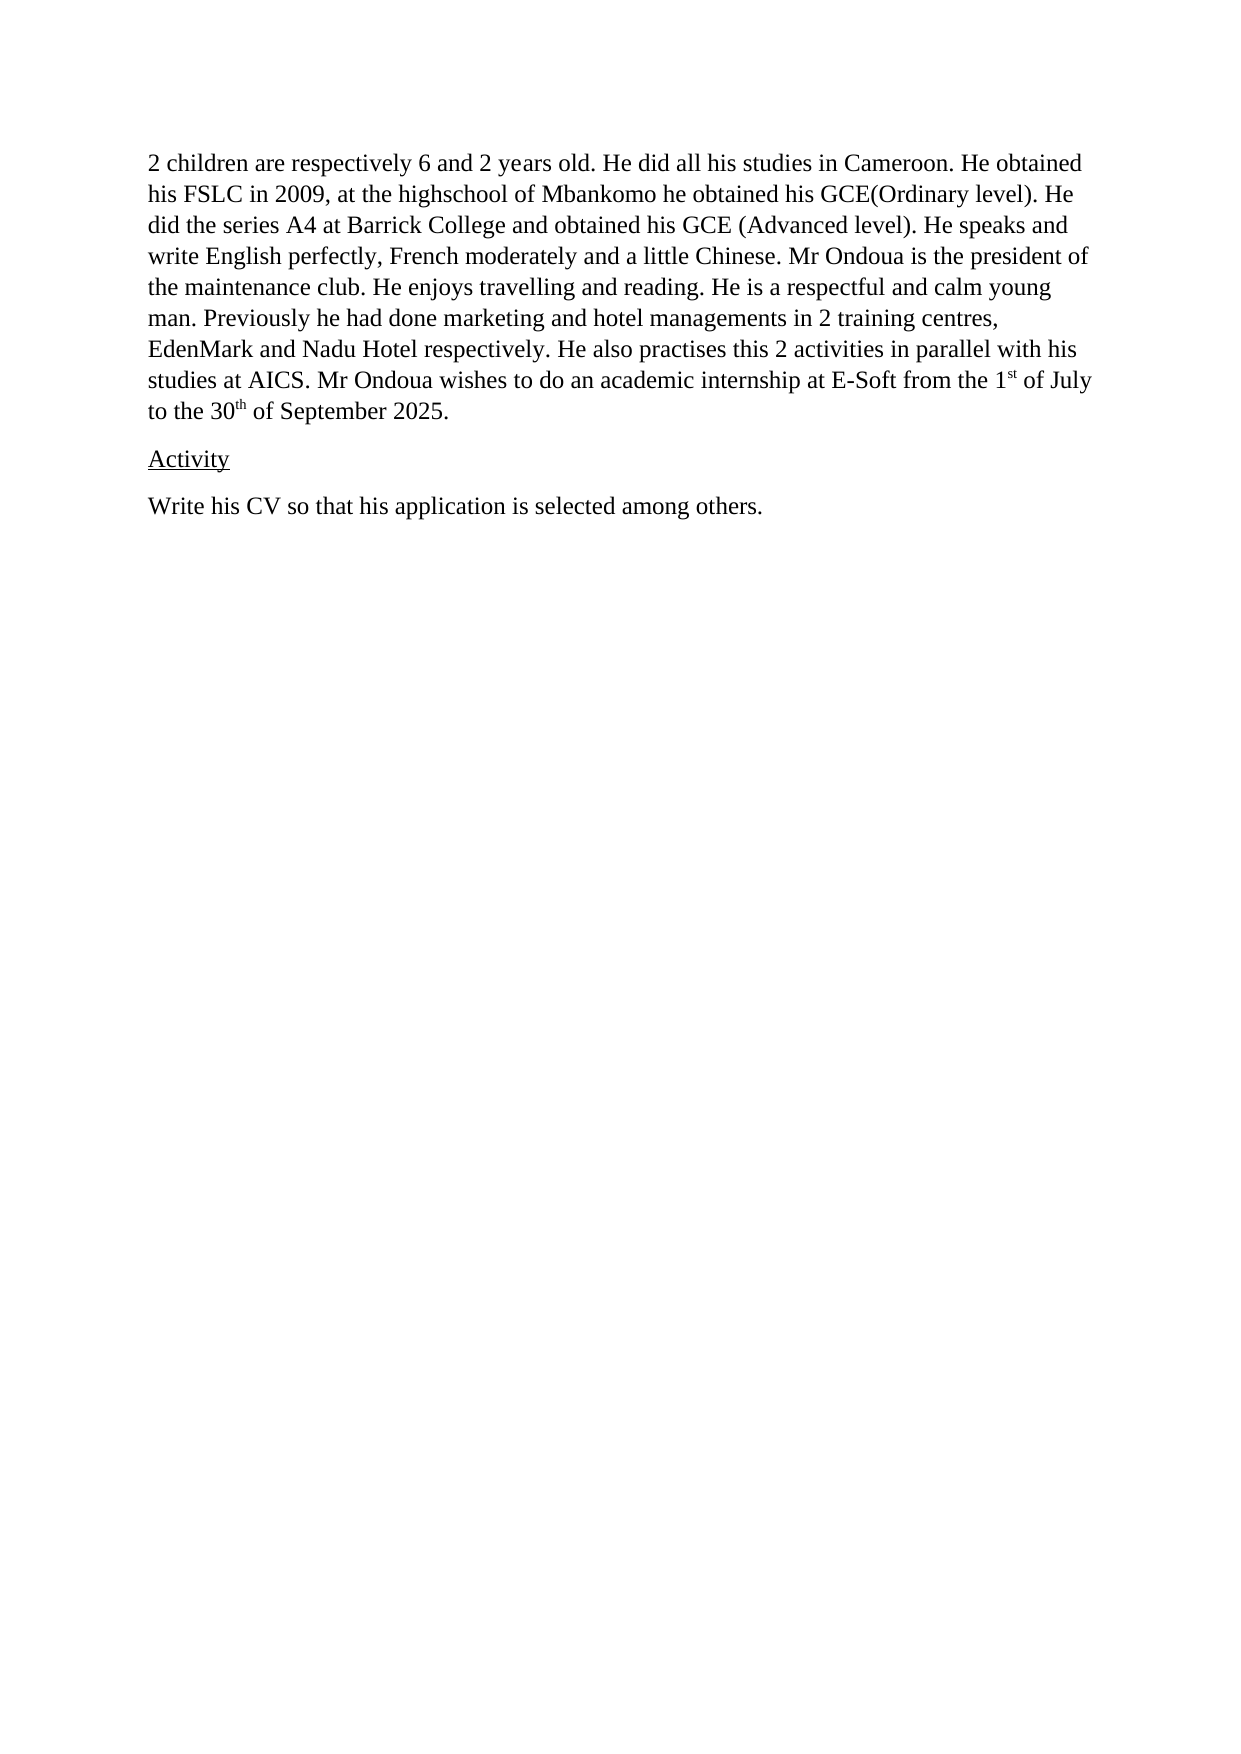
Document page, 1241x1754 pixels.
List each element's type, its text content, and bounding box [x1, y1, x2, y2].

text Activity [148, 444, 1093, 472]
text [148, 148, 1093, 425]
text Write his CV so that his application is selected among others. [148, 491, 1093, 520]
